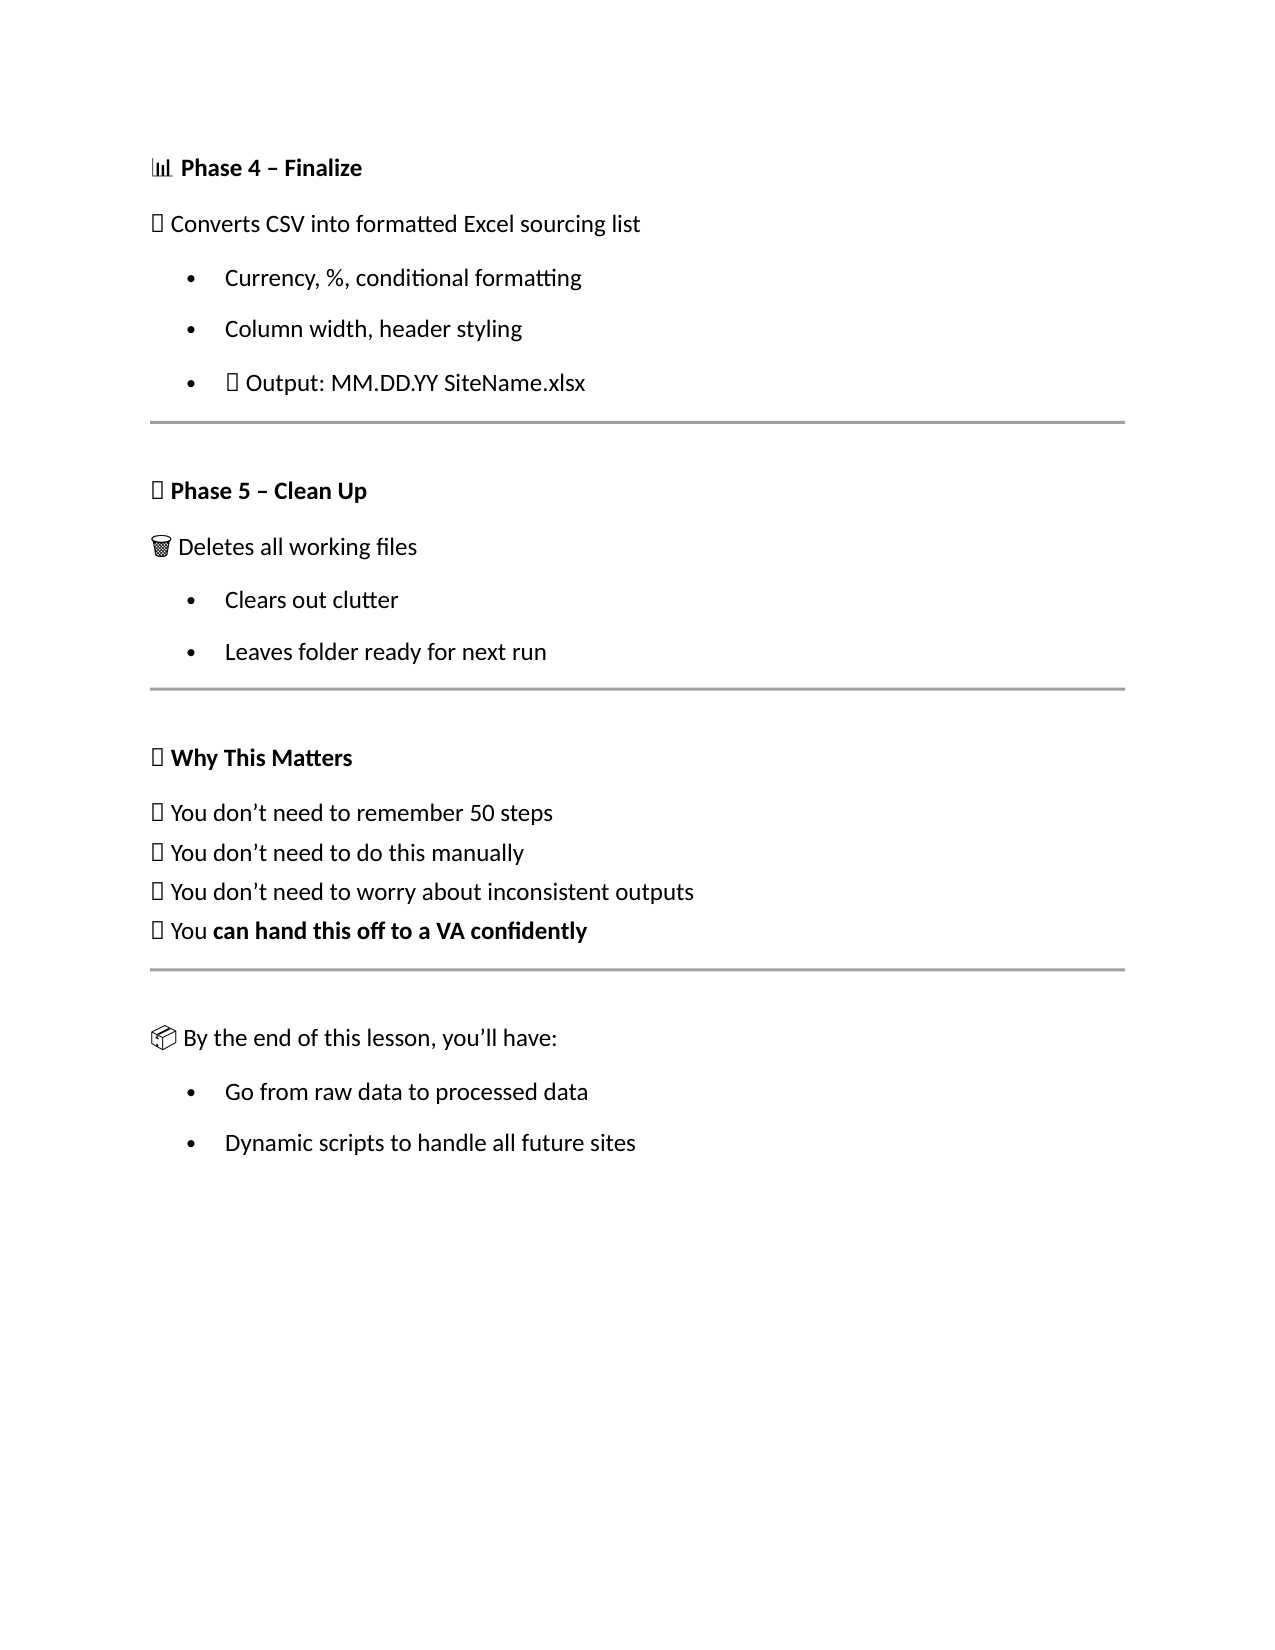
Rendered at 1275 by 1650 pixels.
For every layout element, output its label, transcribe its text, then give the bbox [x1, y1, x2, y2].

list Clears out clutter [187, 584, 1125, 615]
text 📊 Phase 4 – Finalize [150, 150, 1125, 184]
list Currency, %, conditional formatting [187, 262, 1125, 292]
text 💾 Converts CSV into formatted Excel sourcing list [150, 206, 1125, 240]
list 📄 Output: MM.DD.YY SiteName.xlsx [187, 365, 1125, 399]
text ✅ You don’t need to remember 50 steps ✅ You don’t need to do this manually ✅ You don’t need to worry about inconsistent outputs ✅ You can hand this off to a VA confidently [150, 795, 1125, 947]
text 🗑️ Deletes all working files [150, 528, 1125, 562]
text 🧹 Phase 5 – Clean Up [150, 472, 1125, 507]
list Column width, header styling [187, 313, 1125, 344]
list Leaves folder ready for next run [187, 636, 1125, 666]
text 📦 By the end of this lesson, you’ll have: [150, 1020, 1125, 1054]
list Dynamic scripts to handle all future sites [187, 1127, 1125, 1158]
text 🎯 Why This Matters [150, 739, 1125, 773]
list Go from raw data to processed data [187, 1076, 1125, 1106]
